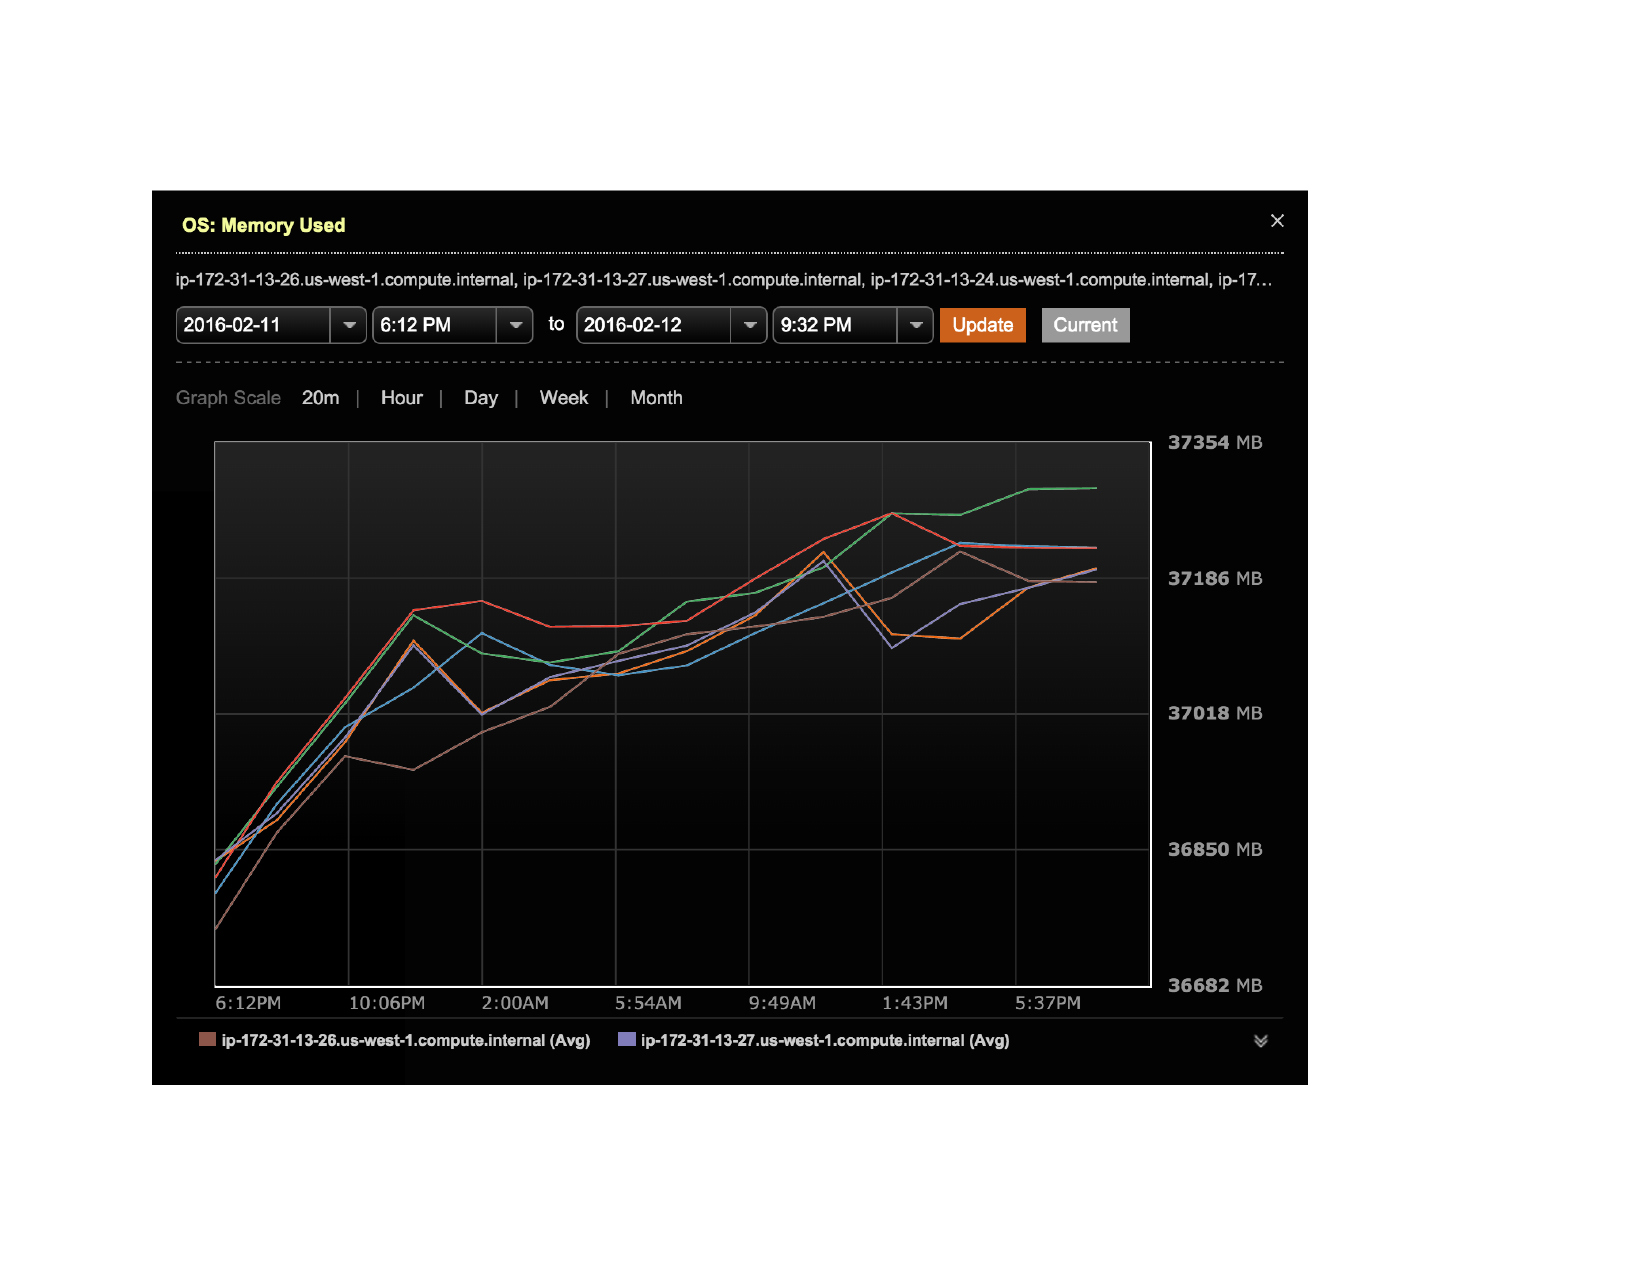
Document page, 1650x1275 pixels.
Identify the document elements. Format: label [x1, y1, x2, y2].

picture [150, 187, 1312, 1088]
